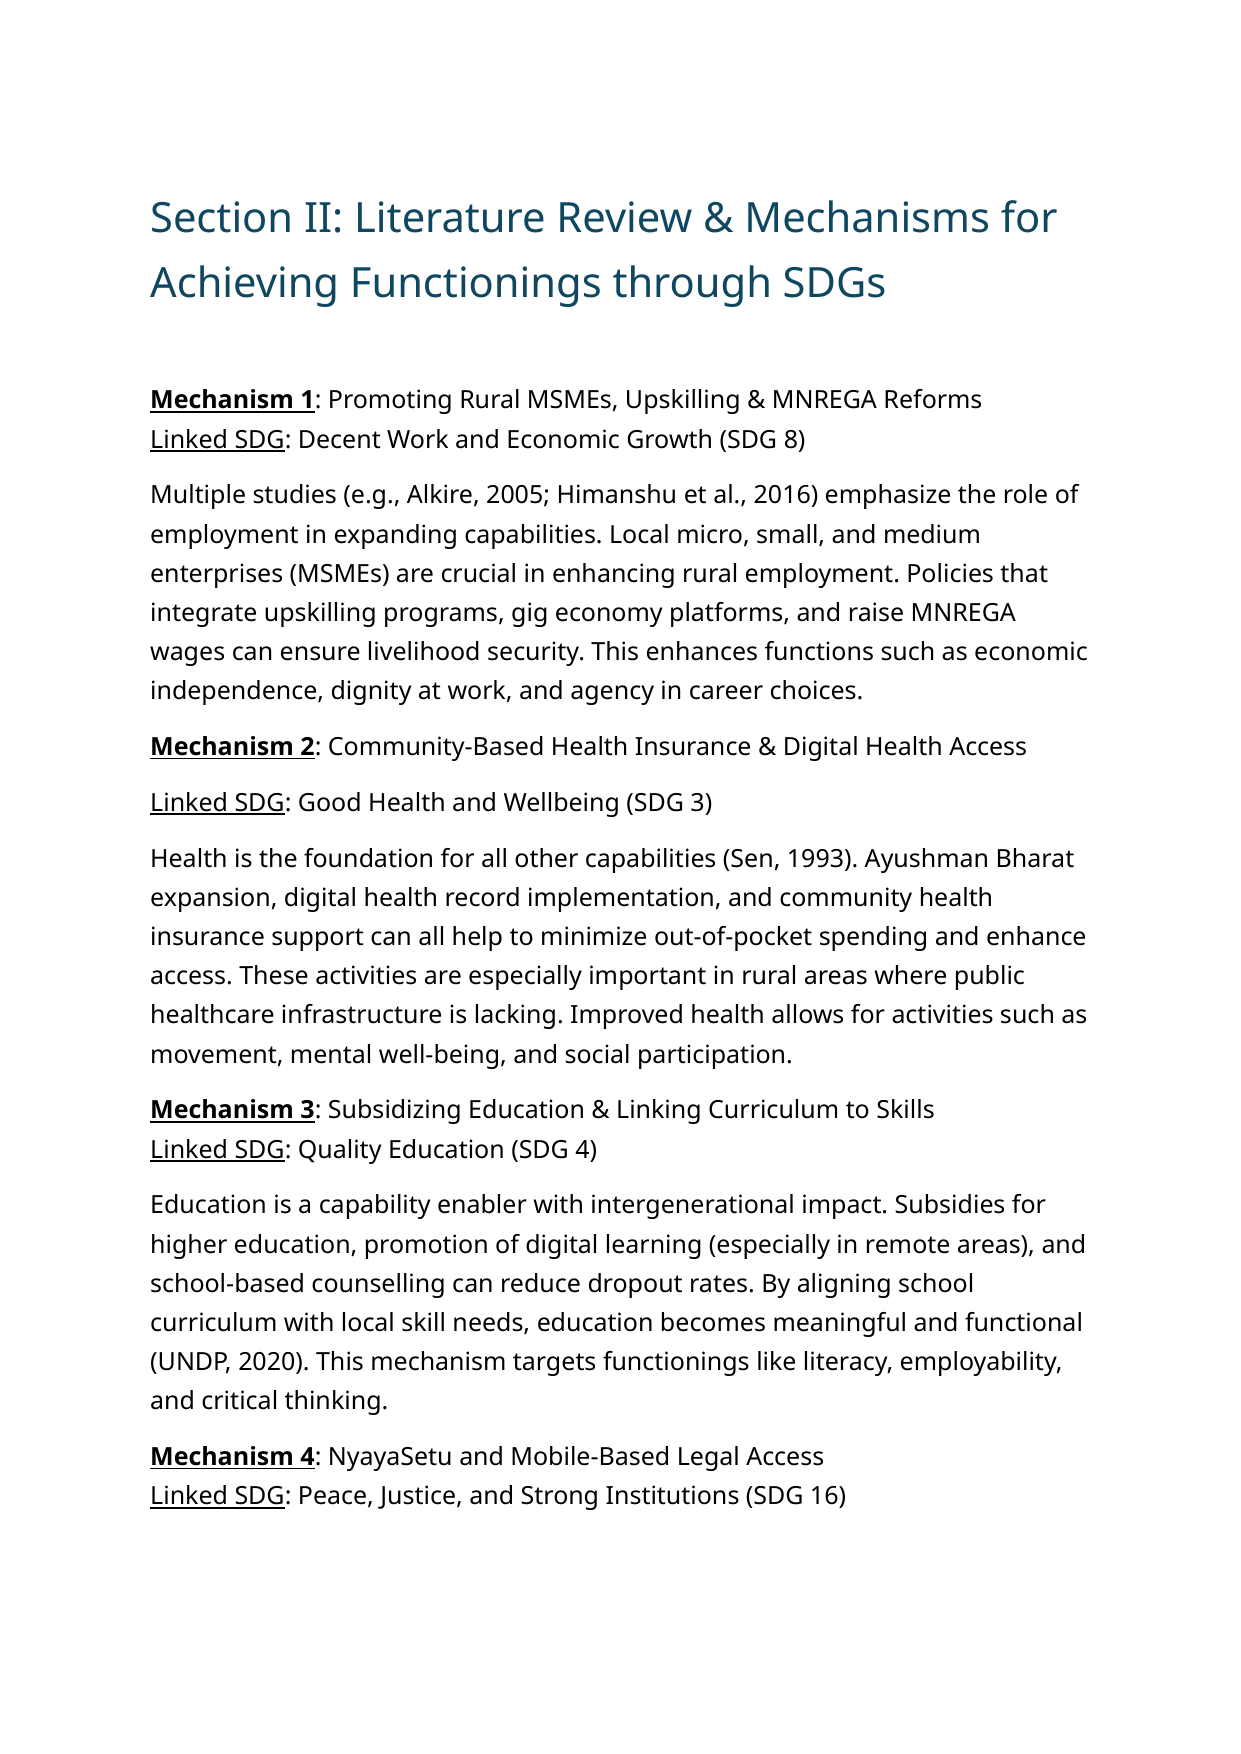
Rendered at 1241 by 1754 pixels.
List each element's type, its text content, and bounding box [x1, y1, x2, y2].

text Mechanism 1: Promoting Rural MSMEs, Upskilling & MNREGA Reforms Linked SDG: Decent Work and Economic Growth (SDG 8) [150, 382, 1090, 455]
text Mechanism 2: Community-Based Health Insurance & Digital Health Access [150, 729, 1090, 763]
text Health is the foundation for all other capabilities (Sen, 1993). Ayushman Bharat expansion, digital health record implementation, and community health insurance support can all help to minimize out-of-pocket spending and enhance access. These activities are especially important in rural areas where public healthcare infrastructure is lacking. Improved health allows for activities such as movement, mental well-being, and social participation. [150, 840, 1090, 1070]
text Education is a capability enabler with intergenerational impact. Subsidies for higher education, promotion of digital learning (especially in remote areas), and school-based counselling can reduce dropout rates. By aligning school curriculum with local skill needs, education becomes meaningful and functional (UNDP, 2020). This mechanism targets functionings like literacy, employability, and critical thinking. [150, 1187, 1090, 1417]
text Mechanism 4: NyayaSetu and Mobile-Based Legal Access Linked SDG: Peace, Justice, and Strong Institutions (SDG 16) [150, 1439, 1090, 1512]
text Multiple studies (e.g., Alkire, 2005; Himanshu et al., 2016) emphasize the role of employment in expanding capabilities. Local micro, small, and medium enterprises (MSMEs) are crucial in enhancing rural employment. Policies that integrate upskilling programs, gig economy platforms, and raise MNREGA wages can ensure livelihood security. This enhances functions such as economic independence, dignity at work, and agency in career choices. [150, 477, 1090, 707]
text Mechanism 3: Subsidizing Education & Linking Curriculum to Skills Linked SDG: Quality Education (SDG 4) [150, 1092, 1090, 1165]
text Linked SDG: Good Health and Wellbeing (SDG 3) [150, 784, 1090, 819]
subtitle Section II: Literature Review & Mechanisms for Achieving Functionings through SDGs [150, 187, 1090, 309]
